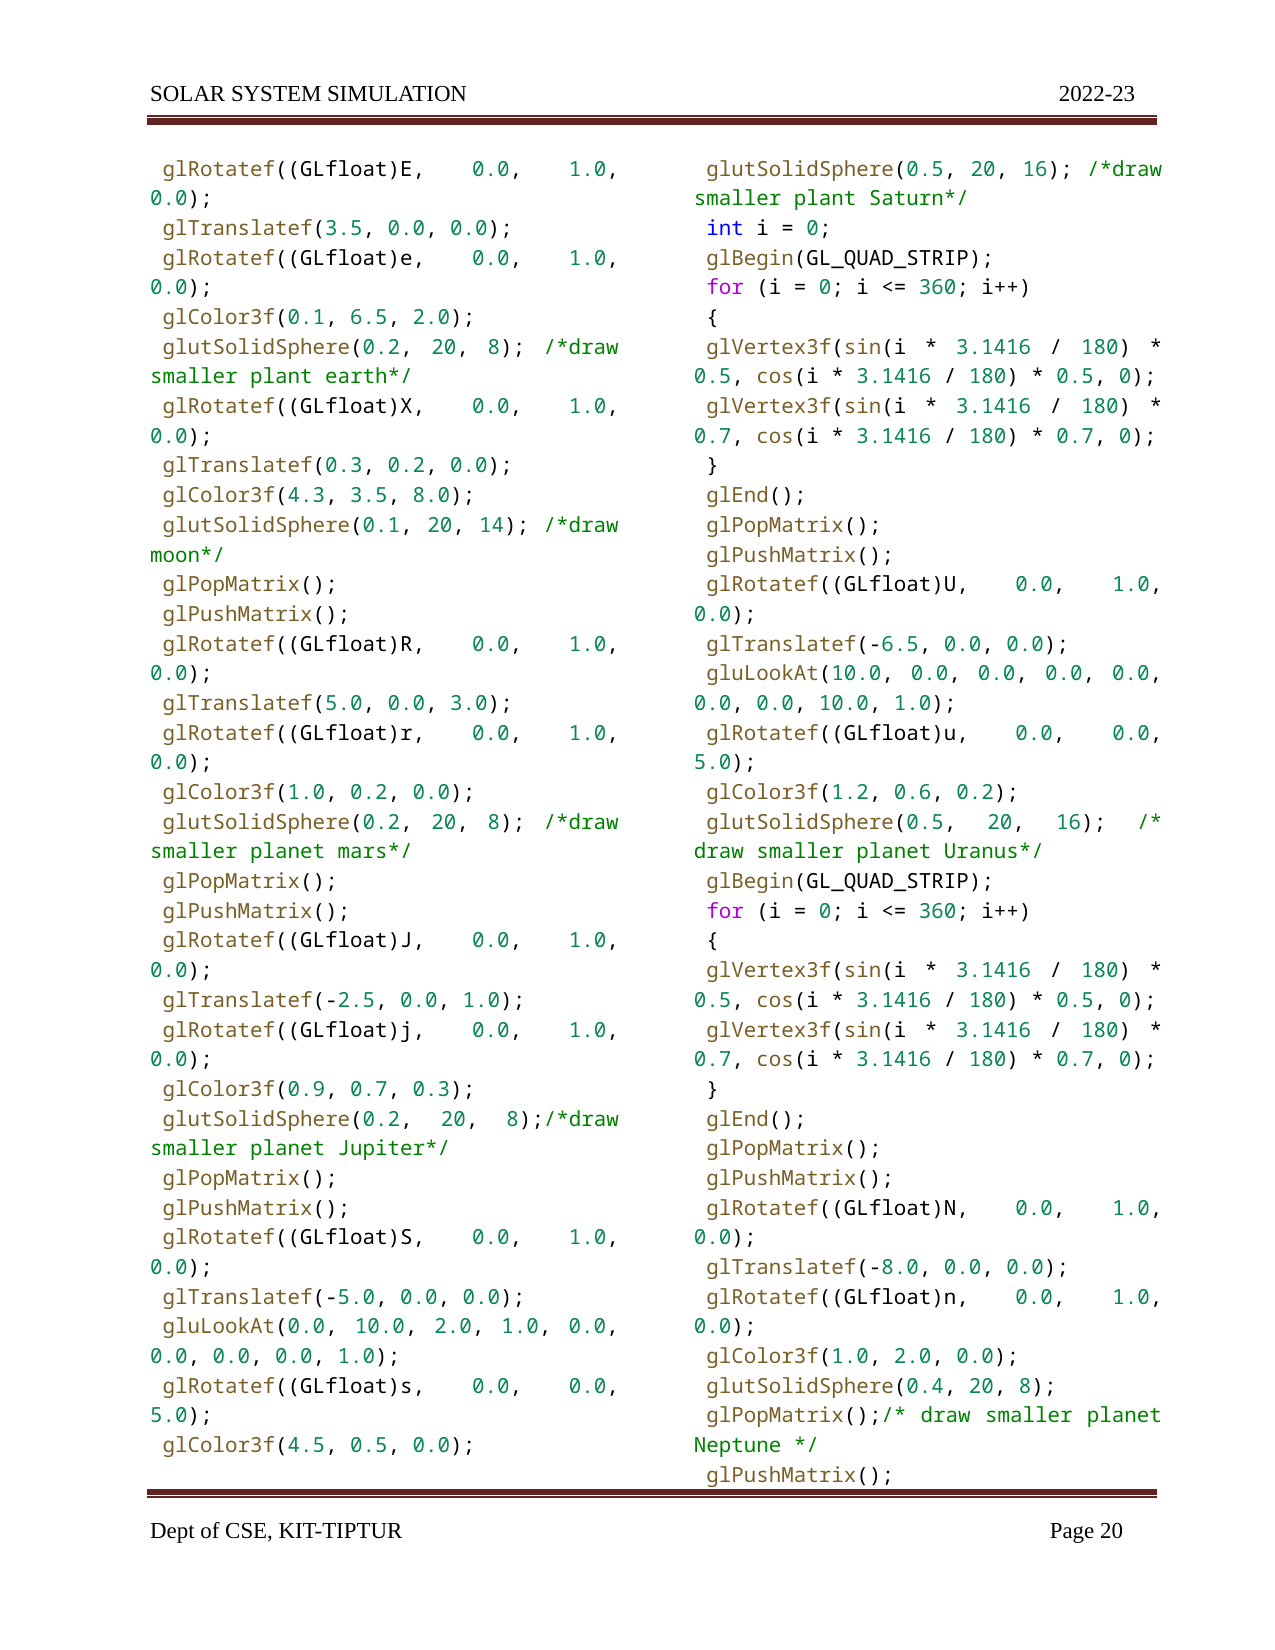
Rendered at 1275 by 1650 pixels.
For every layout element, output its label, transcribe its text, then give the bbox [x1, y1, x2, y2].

text glPushMatrix(); [693, 1162, 1162, 1192]
text glColor3f(4.3, 3.5, 8.0); [150, 479, 618, 509]
text } [693, 449, 1162, 479]
text glPopMatrix(); [693, 509, 1162, 538]
text glVertex3f(sin(i * 3.1416 / 180) * 0.5, cos(i * 3.1416 / 180) * 0.5, 0); [693, 331, 1162, 390]
text glPopMatrix(); [150, 568, 618, 598]
text glPopMatrix(); [693, 1132, 1162, 1162]
text glRotatef((GLfloat)r, 0.0, 1.0, 0.0); [150, 717, 618, 776]
text glColor3f(1.0, 2.0, 0.0); [693, 1340, 1162, 1370]
text glTranslatef(-6.5, 0.0, 0.0); [693, 627, 1162, 657]
text glRotatef((GLfloat)s, 0.0, 0.0, 5.0); [150, 1370, 618, 1429]
text glTranslatef(-5.0, 0.0, 0.0); [150, 1281, 618, 1310]
text glRotatef((GLfloat)u, 0.0, 0.0, 5.0); [693, 717, 1162, 776]
text glRotatef((GLfloat)S, 0.0, 1.0, 0.0); [150, 1221, 618, 1281]
text glRotatef((GLfloat)X, 0.0, 1.0, 0.0); [150, 390, 618, 449]
text glTranslatef(-8.0, 0.0, 0.0); [693, 1251, 1162, 1281]
text glVertex3f(sin(i * 3.1416 / 180) * 0.7, cos(i * 3.1416 / 180) * 0.7, 0); [693, 1013, 1162, 1073]
text { [693, 924, 1162, 954]
text glVertex3f(sin(i * 3.1416 / 180) * 0.7, cos(i * 3.1416 / 180) * 0.7, 0); [693, 390, 1162, 449]
text glBegin(GL_QUAD_STRIP); [693, 865, 1162, 895]
text glRotatef((GLfloat)R, 0.0, 1.0, 0.0); [150, 627, 618, 687]
text for (i = 0; i <= 360; i++) [693, 271, 1162, 301]
text for (i = 0; i <= 360; i++) [693, 895, 1162, 924]
text glutSolidSphere(0.2, 20, 8);/*draw smaller planet Jupiter*/ [150, 1102, 618, 1162]
text glRotatef((GLfloat)j, 0.0, 1.0, 0.0); [150, 1013, 618, 1073]
text glPushMatrix(); [150, 1192, 618, 1221]
text glRotatef((GLfloat)e, 0.0, 1.0, 0.0); [150, 242, 618, 301]
text glutSolidSphere(0.5, 20, 16); /* draw smaller planet Uranus*/ [693, 806, 1162, 865]
text glBegin(GL_QUAD_STRIP); [693, 242, 1162, 271]
text glColor3f(4.5, 0.5, 0.0); [150, 1429, 618, 1459]
text glTranslatef(-2.5, 0.0, 1.0); [150, 984, 618, 1013]
text glColor3f(1.0, 0.2, 0.0); [150, 776, 618, 806]
text glRotatef((GLfloat)U, 0.0, 1.0, 0.0); [693, 568, 1162, 627]
text } [693, 1073, 1162, 1102]
text glPushMatrix(); [693, 1459, 1162, 1488]
text glutSolidSphere(0.4, 20, 8); [693, 1370, 1162, 1399]
text glColor3f(0.9, 0.7, 0.3); [150, 1073, 618, 1102]
text { [693, 301, 1162, 331]
text int i = 0; [693, 212, 1162, 242]
text glPushMatrix(); [150, 895, 618, 924]
text glTranslatef(3.5, 0.0, 0.0); [150, 212, 618, 242]
text glutSolidSphere(0.2, 20, 8); /*draw smaller planet mars*/ [150, 806, 618, 865]
text glPushMatrix(); [693, 538, 1162, 568]
text glutSolidSphere(0.2, 20, 8); /*draw smaller plant earth*/ [150, 331, 618, 390]
text glColor3f(1.2, 0.6, 0.2); [693, 776, 1162, 806]
text glVertex3f(sin(i * 3.1416 / 180) * 0.5, cos(i * 3.1416 / 180) * 0.5, 0); [693, 954, 1162, 1013]
text glTranslatef(5.0, 0.0, 3.0); [150, 687, 618, 717]
text glutSolidSphere(0.1, 20, 14); /*draw moon*/ [150, 509, 618, 568]
text glRotatef((GLfloat)n, 0.0, 1.0, 0.0); [693, 1281, 1162, 1340]
text glRotatef((GLfloat)J, 0.0, 1.0, 0.0); [150, 924, 618, 984]
text glutSolidSphere(0.5, 20, 16); /*draw smaller plant Saturn*/ [693, 152, 1162, 212]
text glPopMatrix(); [150, 1162, 618, 1192]
text glPushMatrix(); [150, 598, 618, 627]
text glTranslatef(0.3, 0.2, 0.0); [150, 449, 618, 479]
text glRotatef((GLfloat)E, 0.0, 1.0, 0.0); [150, 152, 618, 212]
text glPopMatrix();/* draw smaller planet Neptune */ [693, 1399, 1162, 1459]
text glColor3f(0.1, 6.5, 2.0); [150, 301, 618, 331]
text glRotatef((GLfloat)N, 0.0, 1.0, 0.0); [693, 1192, 1162, 1251]
text gluLookAt(0.0, 10.0, 2.0, 1.0, 0.0, 0.0, 0.0, 0.0, 1.0); [150, 1310, 618, 1370]
text glEnd(); [693, 479, 1162, 509]
text glPopMatrix(); [150, 865, 618, 895]
text glEnd(); [693, 1102, 1162, 1132]
text gluLookAt(10.0, 0.0, 0.0, 0.0, 0.0, 0.0, 0.0, 10.0, 1.0); [693, 657, 1162, 717]
